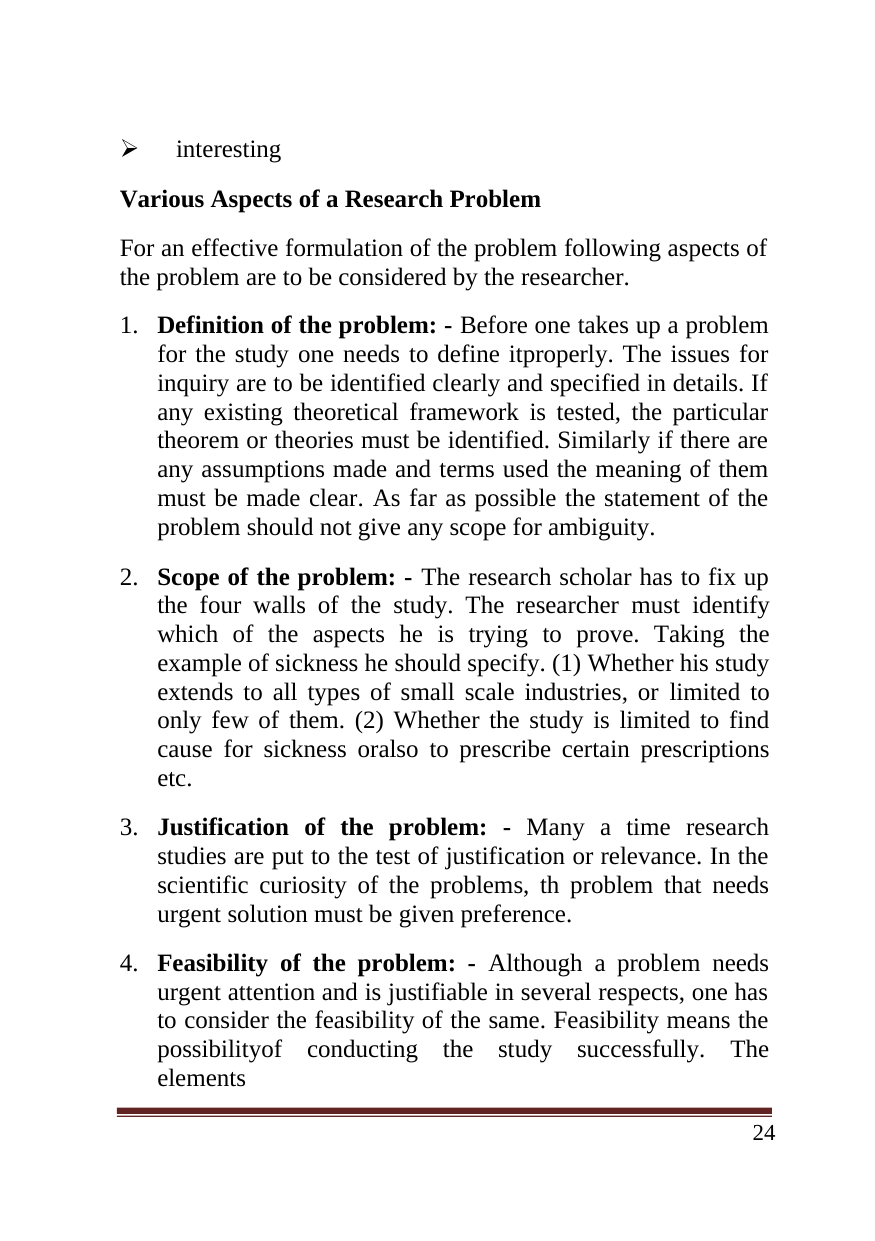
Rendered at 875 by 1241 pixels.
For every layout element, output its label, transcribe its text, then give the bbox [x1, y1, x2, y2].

list interesting [119, 134, 790, 163]
subtitle Various Aspects of a Research Problem [119, 184, 790, 213]
text For an effective formulation of the problem following aspects of the problem are to be considered by the researcher. [119, 233, 790, 290]
list Feasibility of the problem: - Although a problem needs urgent attention and is justifiable in several respects, one has to consider the feasibility of the same. Feasibility means the possibilityof conducting the study successfully. The elements [119, 948, 769, 1092]
list Scope of the problem: - The research scholar has to fix up the four walls of the study. The researcher must identify which of the aspects he is trying to prove. Taking the example of sickness he should specify. (1) Whether his study extends to all types of small scale industries, or limited to only few of them. (2) Whether the study is limited to find cause for sickness oralso to prescribe certain prescriptions etc. [119, 562, 770, 792]
list Definition of the problem: - Before one takes up a problem for the study one needs to define itproperly. The issues for inquiry are to be identified clearly and specified in details. If any existing theoretical framework is tested, the particular theorem or theories must be identified. Similarly if there are any assumptions made and terms used the meaning of them must be made clear. As far as possible the statement of the problem should not give any scope for ambiguity. [119, 311, 769, 541]
list Justification of the problem: - Many a time research studies are put to the test of justification or relevance. In the scientific curiosity of the problems, th problem that needs urgent solution must be given preference. [119, 812, 769, 927]
